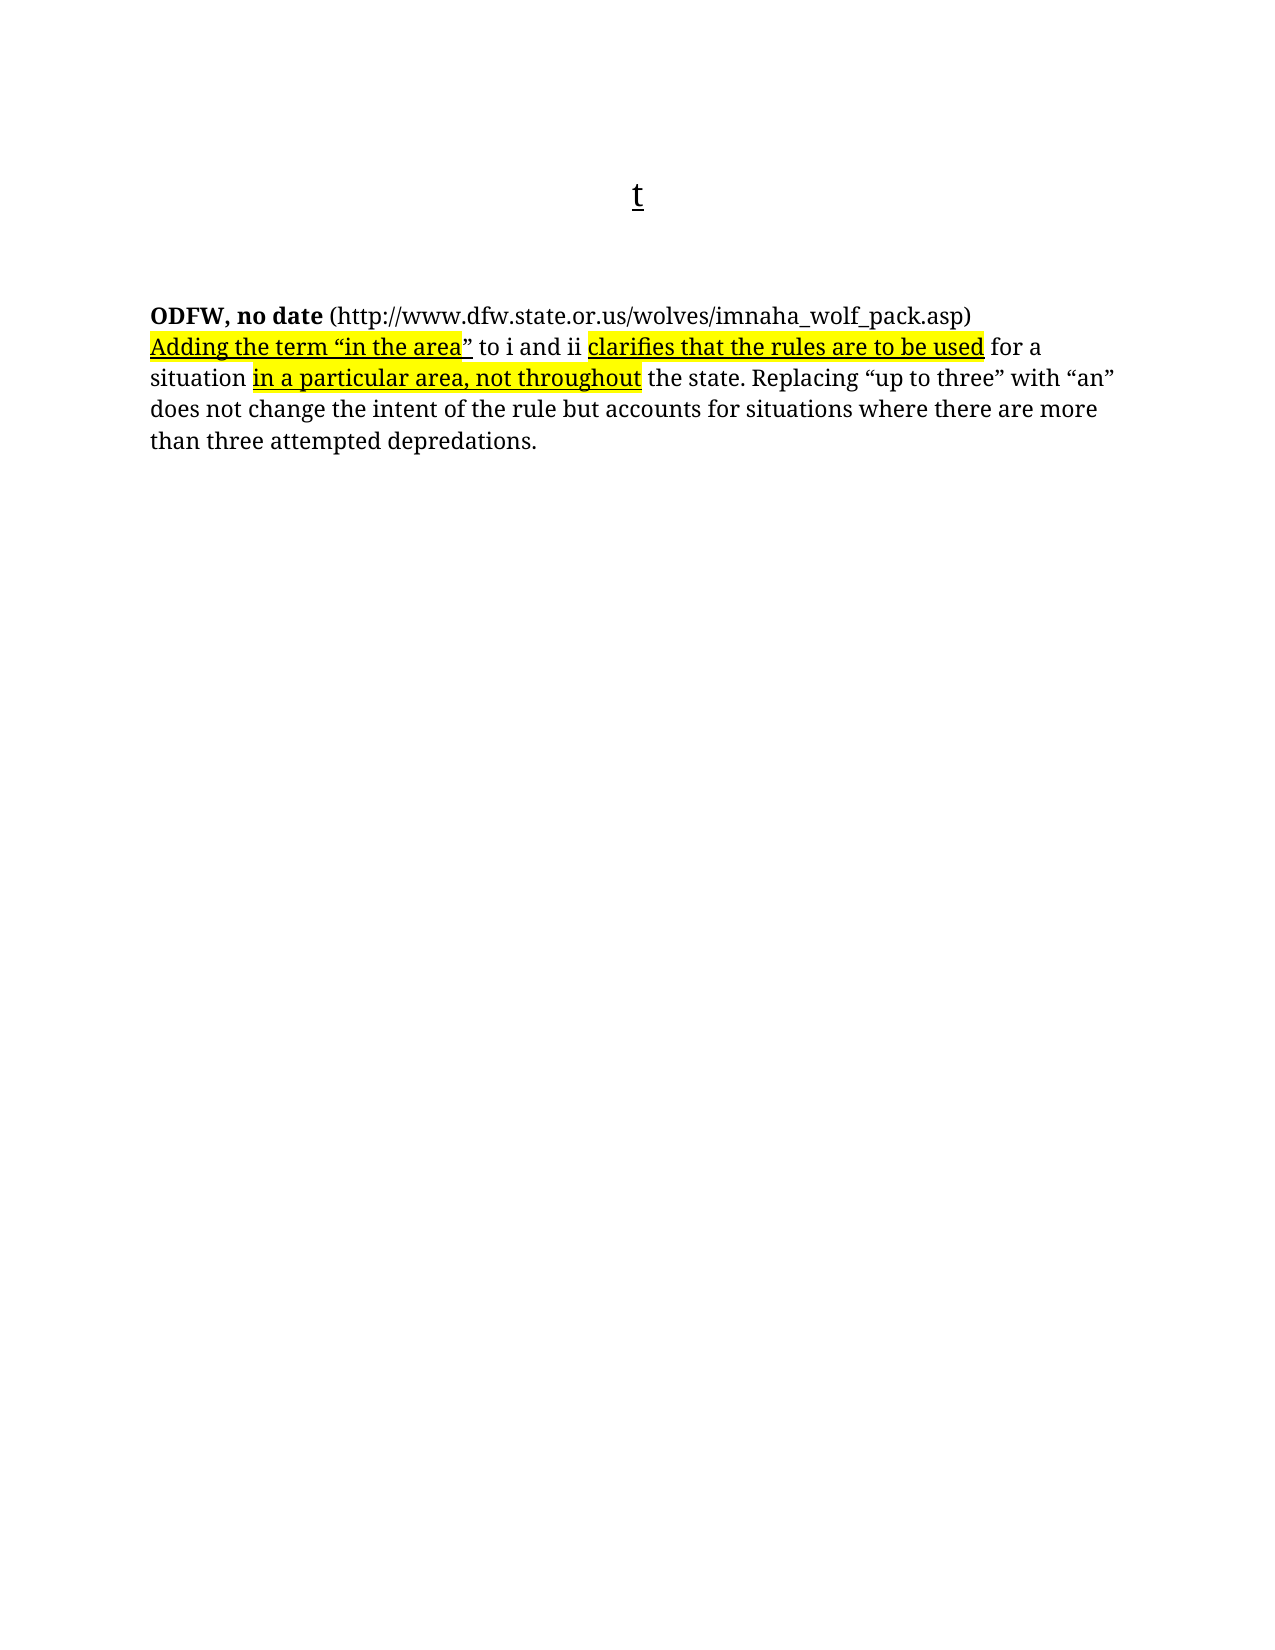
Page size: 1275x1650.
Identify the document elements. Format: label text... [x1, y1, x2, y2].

text ODFW, no date (http://www.dfw.state.or.us/wolves/imnaha_wolf_pack.asp) [150, 299, 1125, 331]
subtitle t [150, 171, 1125, 216]
text Adding the term “in the area” to i and ii clarifies that the rules are to be used for a situation in a particular area, not throughout the state. Replacing “up to three” with “an” does not change the intent of the rule but accounts for situations where there are more than three attempted depredations. [150, 331, 1125, 456]
